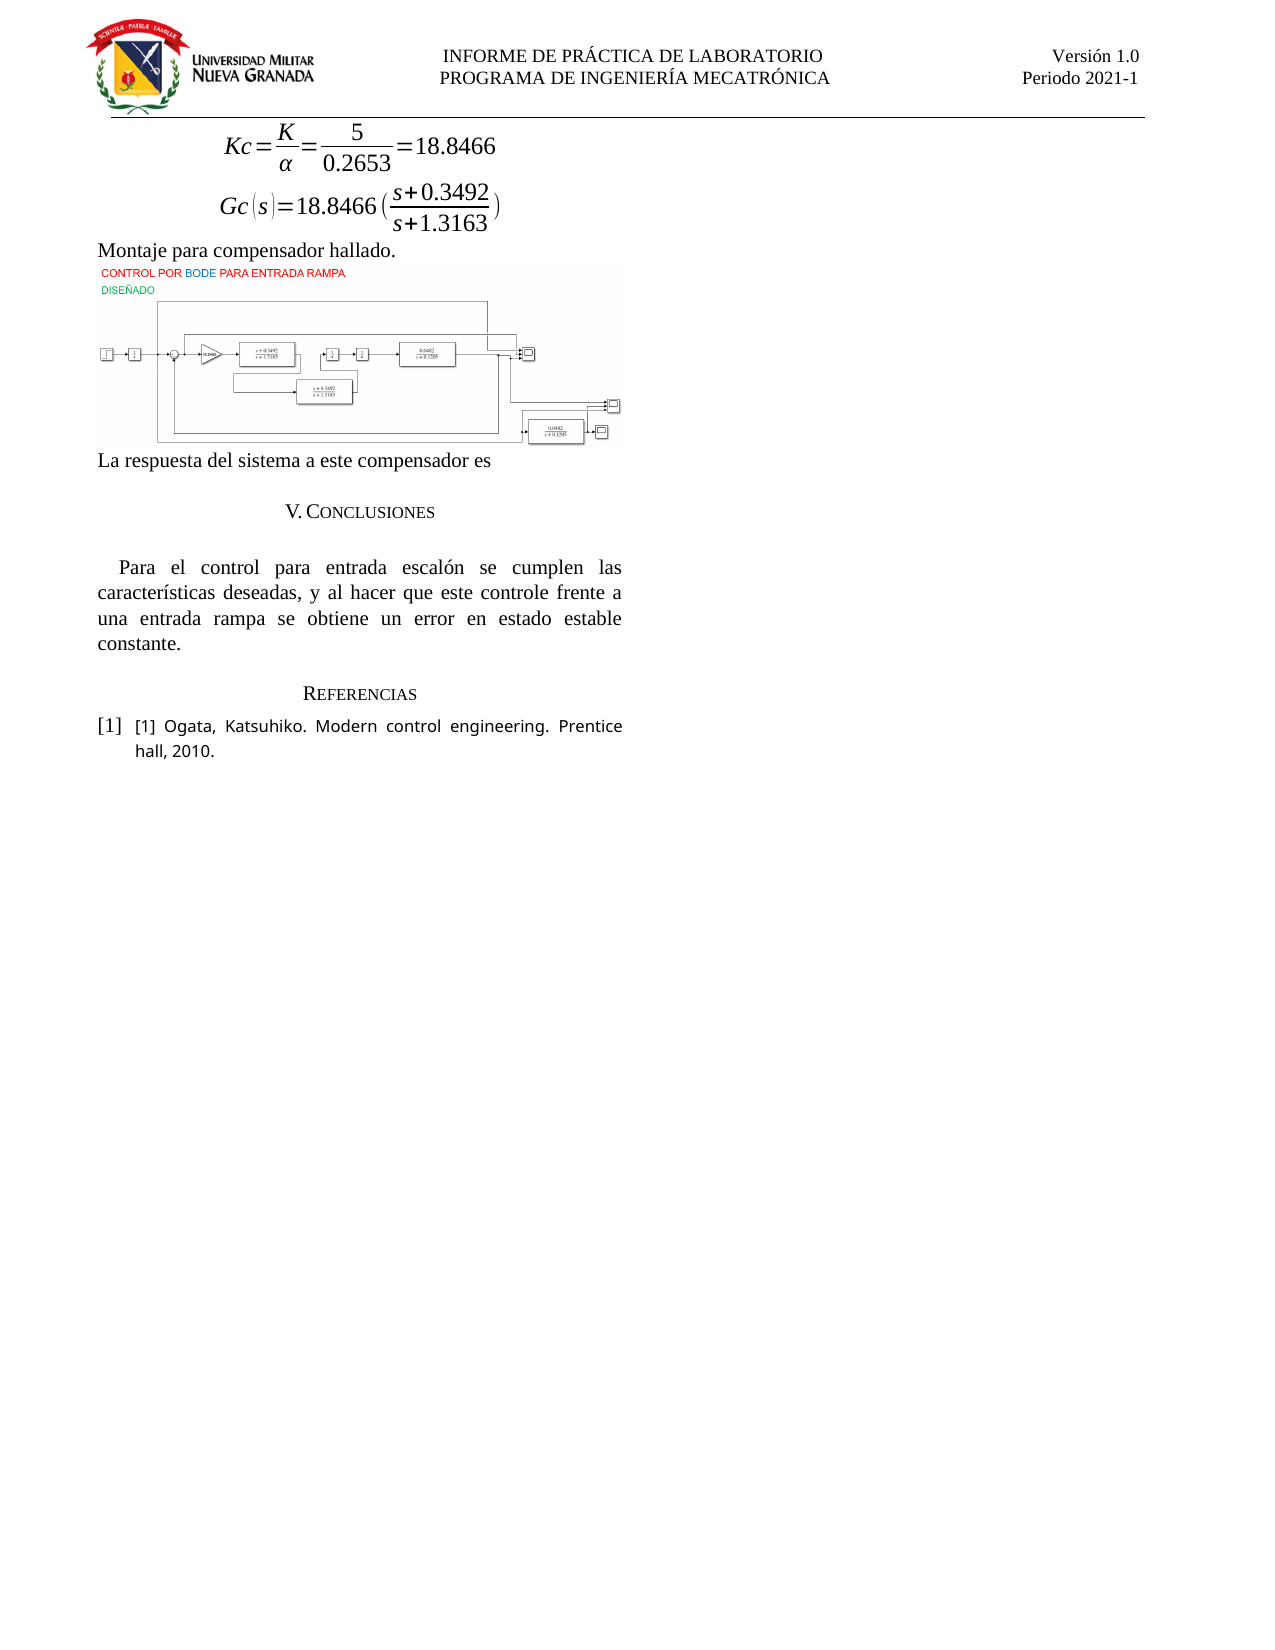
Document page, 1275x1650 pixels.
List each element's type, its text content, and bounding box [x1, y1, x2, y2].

picture [67, 15, 336, 116]
text Para el control para entrada escalón se cumplen las características deseadas, y al hacer que este controle frente a una entrada rampa se obtiene un error en estado estable constante. [97, 555, 622, 655]
subtitle Conclusiones [97, 498, 622, 523]
picture [97, 263, 623, 448]
text [1] Ogata, Katsuhiko. Modern control engineering. Prentice hall, 2010. [97, 713, 622, 762]
text La respuesta del sistema a este compensador es [97, 448, 622, 472]
text Referencias [97, 681, 622, 705]
text Montaje para compensador hallado. [97, 238, 622, 262]
